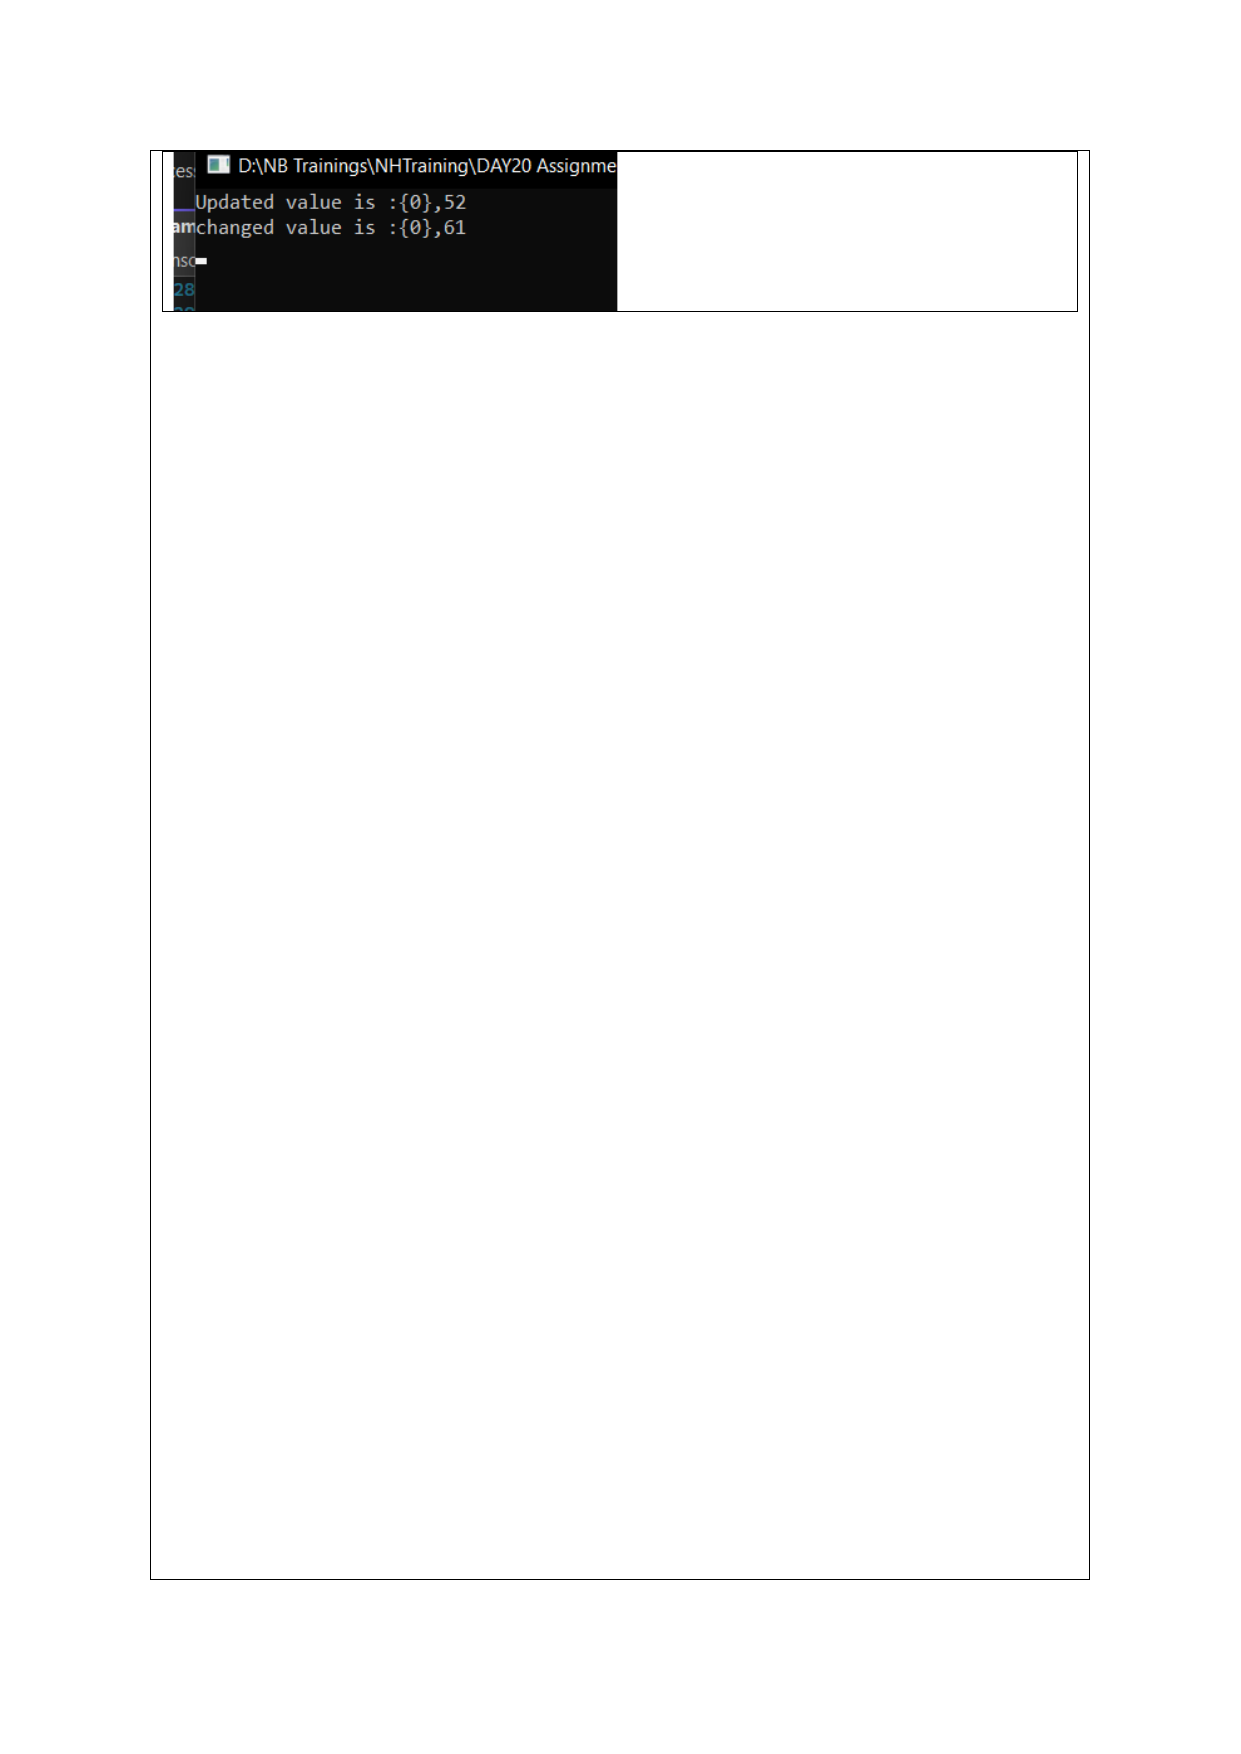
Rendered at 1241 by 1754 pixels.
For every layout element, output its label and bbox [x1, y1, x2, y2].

picture [173, 152, 618, 311]
table_header [151, 151, 1089, 1579]
